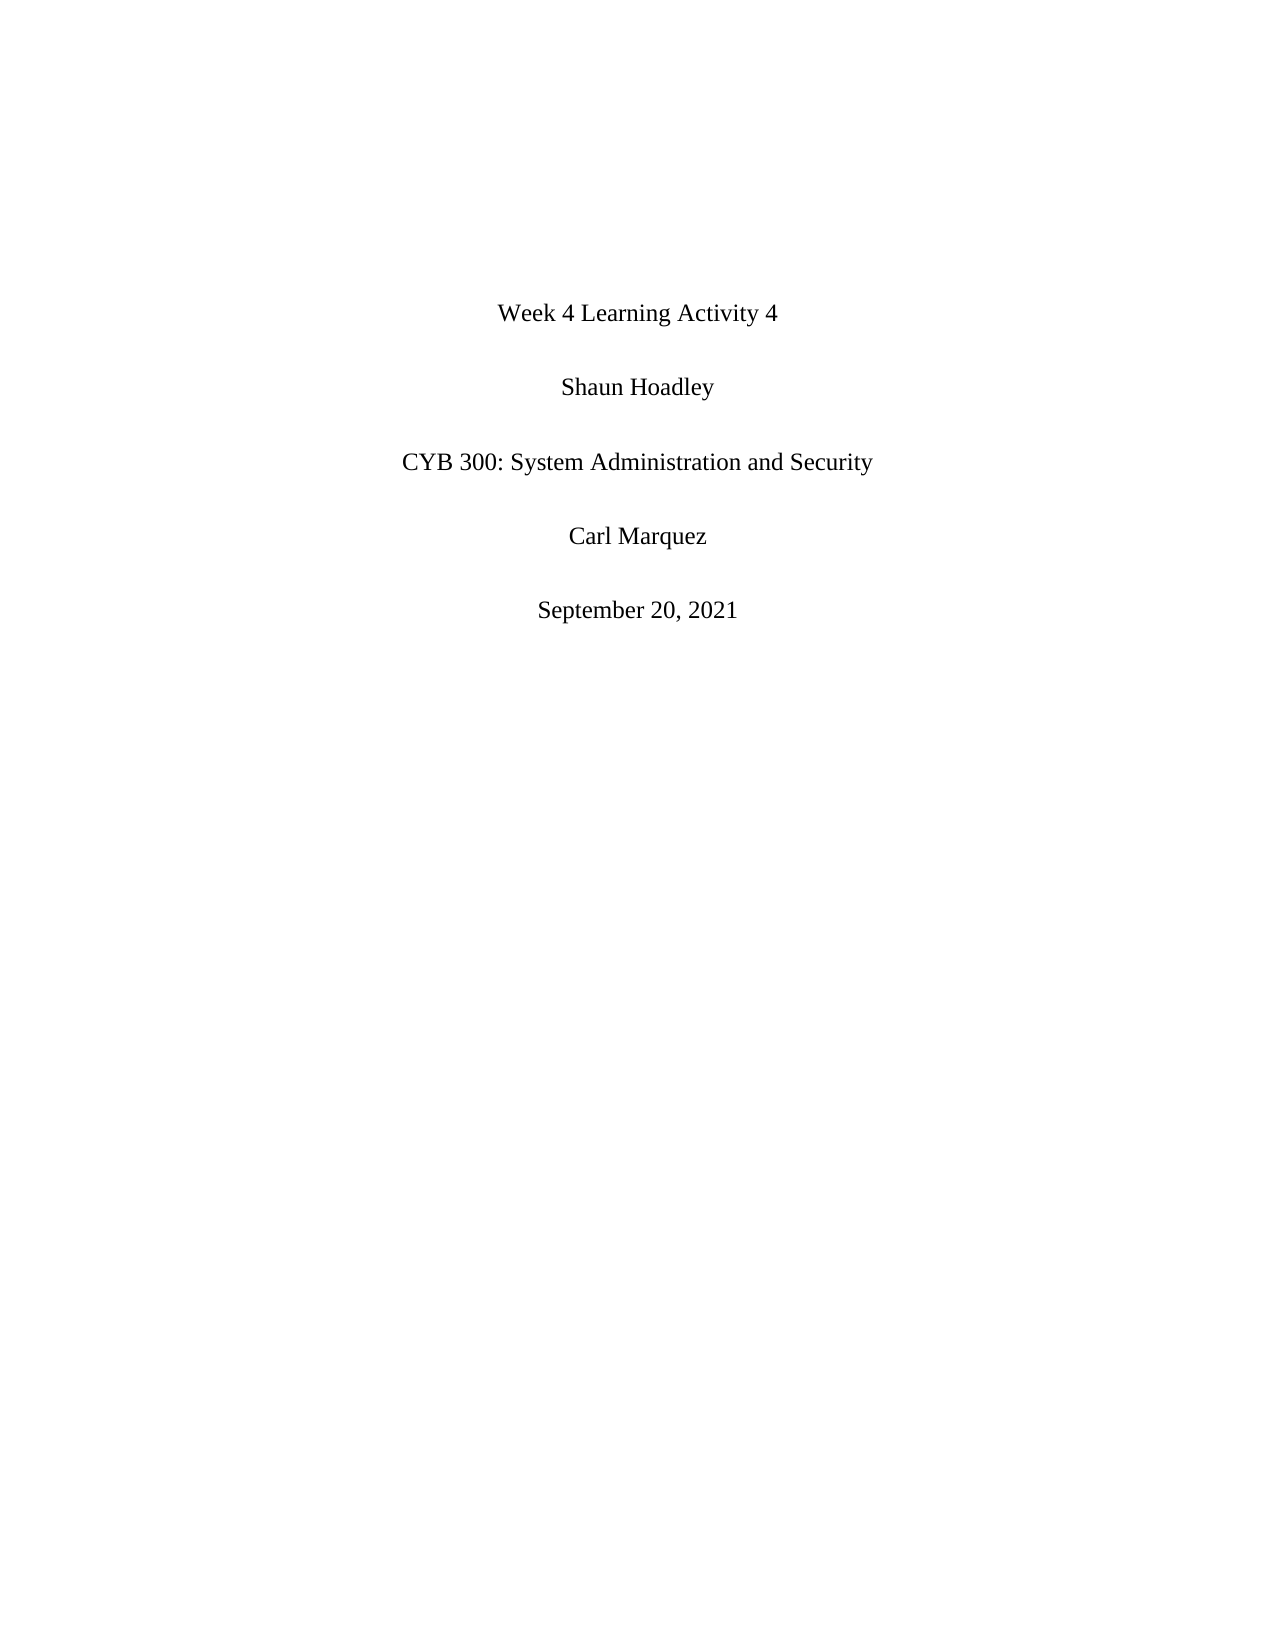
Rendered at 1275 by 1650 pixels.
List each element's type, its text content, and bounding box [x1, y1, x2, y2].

text September 20, 2021 [150, 595, 1125, 624]
text Carl Marquez [150, 521, 1125, 549]
text CYB 300: System Administration and Security [150, 447, 1125, 475]
text Week 4 Learning Activity 4 [150, 298, 1125, 327]
text Shaun Hoadley [150, 372, 1125, 401]
